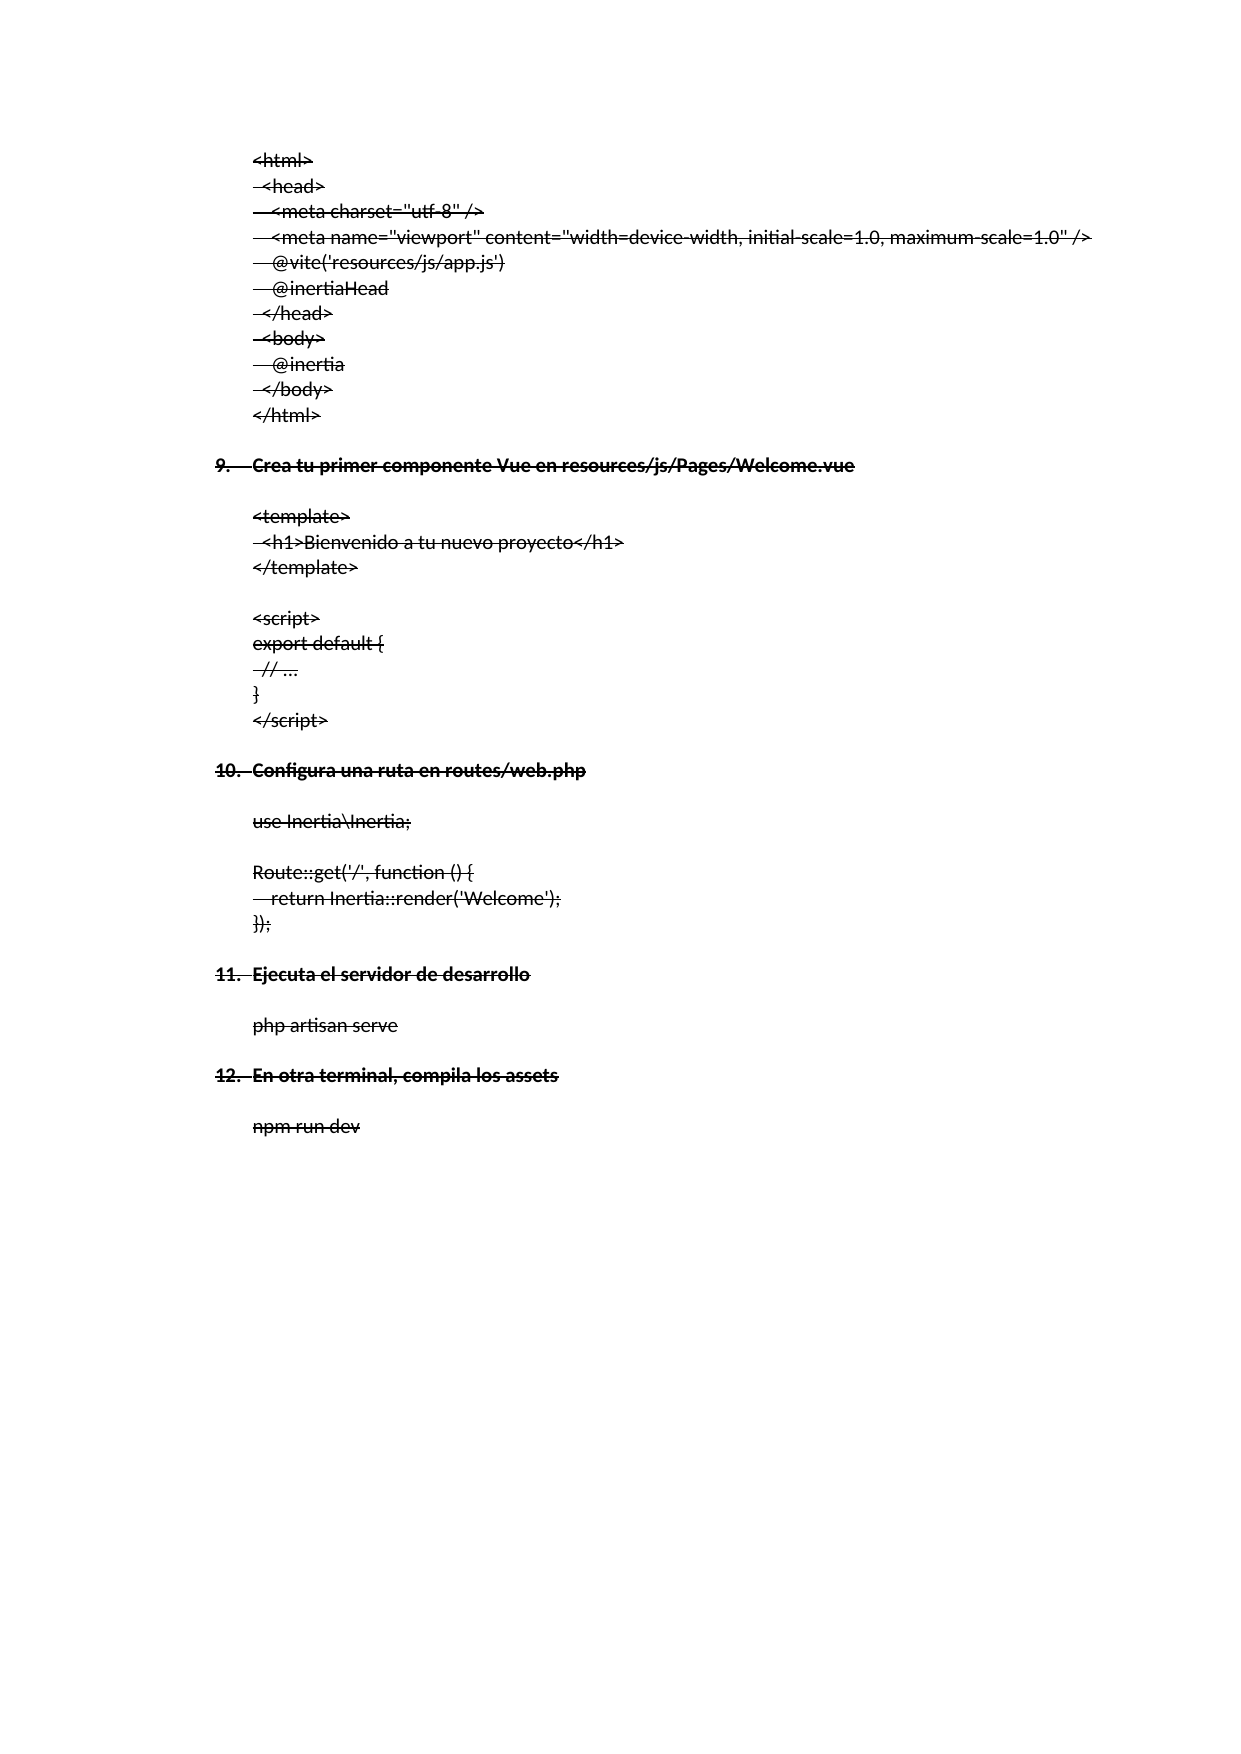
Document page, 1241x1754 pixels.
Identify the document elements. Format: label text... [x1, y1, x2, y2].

list Route::get('/', function () { [252, 859, 1152, 885]
list </template> [252, 554, 1152, 580]
list <body> [252, 326, 1152, 351]
list @inertiaHead [252, 275, 1152, 300]
list Configura una ruta en routes/web.php [215, 758, 1152, 783]
list use Inertia\Inertia; [252, 808, 1152, 834]
list export default { [252, 631, 1152, 656]
list </head> [252, 300, 1152, 326]
list }); [252, 910, 1152, 936]
list <template> [252, 503, 1152, 529]
list <meta name="viewport" content="width=device-width, initial-scale=1.0, maximum-scale=1.0" /> [252, 224, 1152, 249]
list Ejecuta el servidor de desarrollo [215, 961, 1152, 986]
list <script> [252, 605, 1152, 631]
list En otra terminal, compila los assets [215, 1063, 1152, 1088]
list Crea tu primer componente Vue en resources/js/Pages/Welcome.vue [215, 453, 1152, 478]
list // ... [252, 656, 1152, 681]
list </body> [252, 376, 1152, 402]
list <h1>Bienvenido a tu nuevo proyecto</h1> [252, 529, 1152, 554]
list </html> [252, 402, 1152, 427]
list php artisan serve [252, 1012, 1152, 1037]
list @vite('resources/js/app.js') [252, 249, 1152, 275]
list } [252, 681, 1152, 707]
list </script> [252, 707, 1152, 732]
list npm run dev [252, 1113, 1152, 1139]
list <head> [252, 173, 1152, 198]
list @inertia [252, 351, 1152, 376]
list <meta charset="utf-8" /> [252, 198, 1152, 224]
list return Inertia::render('Welcome'); [252, 885, 1152, 910]
list <html> [252, 148, 1152, 173]
